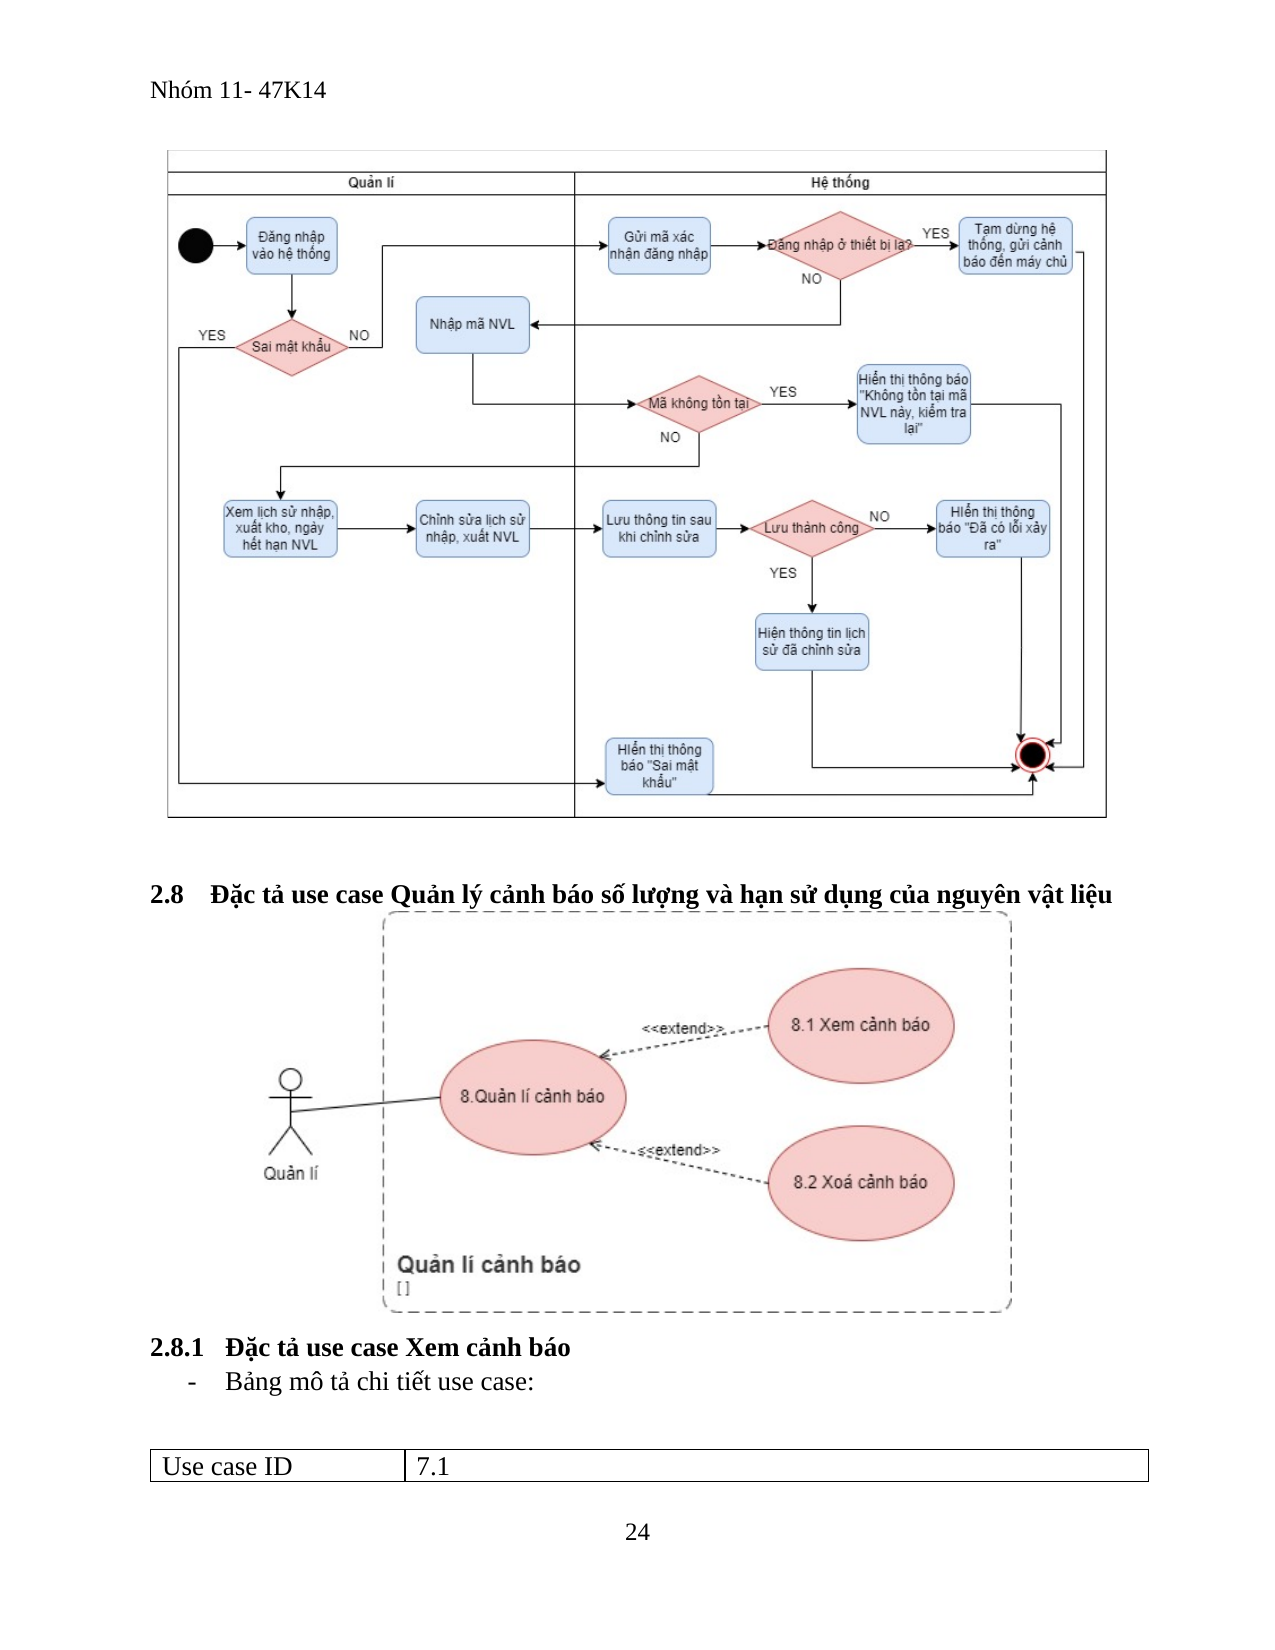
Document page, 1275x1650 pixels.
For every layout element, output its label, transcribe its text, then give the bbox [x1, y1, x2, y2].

picture [167, 150, 1108, 818]
subtitle Đặc tả use case Quản lý cảnh báo số lượng và hạn sử dụng của nguyên vật liệu [150, 878, 1125, 909]
table_header 7.1 [406, 1450, 1148, 1481]
subtitle Đặc tả use case Xem cảnh báo [150, 1332, 1125, 1363]
list Bảng mô tả chi tiết use case: [187, 1365, 1125, 1396]
picture [263, 911, 1012, 1313]
table_header Use case ID [151, 1450, 404, 1481]
